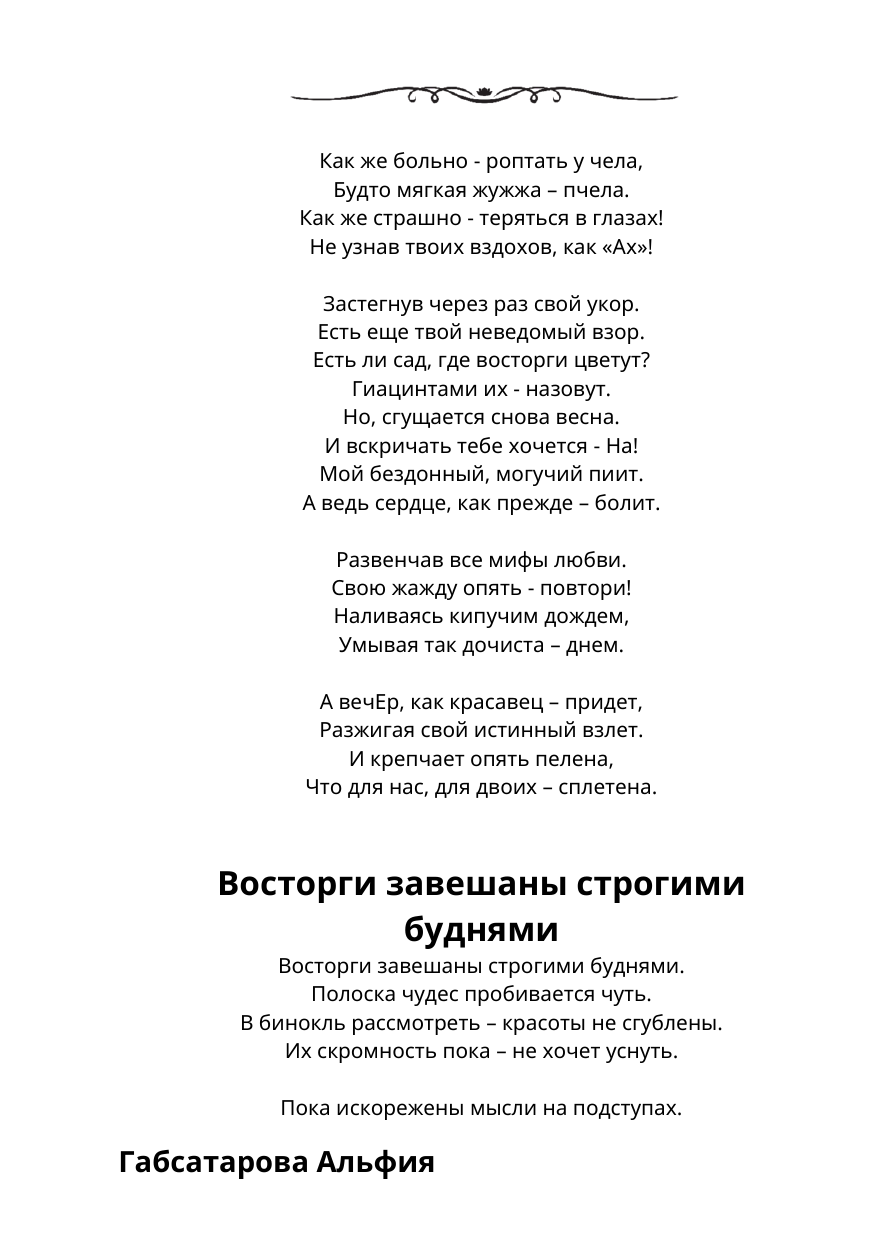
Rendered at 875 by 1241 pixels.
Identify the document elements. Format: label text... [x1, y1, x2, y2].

text Умывая так дочиста – днем. [177, 630, 786, 658]
text Что для нас, для двоих – сплетена. [177, 772, 786, 801]
text А вечЕр, как красавец – придет, [177, 687, 786, 715]
text В бинокль рассмотреть – красоты не сгублены. [177, 1008, 786, 1036]
text И крепчает опять пелена, [177, 744, 786, 772]
text Не узнав твоих вздохов, как «Ах»! [177, 232, 786, 260]
text Застегнув через раз свой укор. [177, 289, 786, 317]
text Как же больно - роптать у чела, [177, 147, 786, 175]
text Есть еще твой неведомый взор. [177, 317, 786, 346]
text Полоска чудес пробивается чуть. [177, 979, 786, 1008]
text Разжигая свой истинный взлет. [177, 715, 786, 744]
text Но, сгущается снова весна. [177, 402, 786, 431]
text Развенчав все мифы любви. [177, 545, 786, 573]
text Мой бездонный, могучий пиит. [177, 459, 786, 488]
text Гиацинтами их - назовут. [177, 374, 786, 402]
picture [275, 73, 688, 130]
text Как же страшно - теряться в глазах! [177, 203, 786, 232]
text Восторги завешаны строгими буднями. [177, 951, 786, 979]
text Наливаясь кипучим дождем, [177, 602, 786, 630]
text Будто мягкая жужжа – пчела. [177, 175, 786, 203]
text Восторги завешаны строгими буднями [177, 860, 786, 951]
text Пока искорежены мысли на подступах. [177, 1093, 786, 1122]
text И вскричать тебе хочется - На! [177, 431, 786, 459]
text Их скромность пока – не хочет уснуть. [177, 1036, 786, 1065]
text А ведь сердце, как прежде – болит. [177, 488, 786, 516]
text Есть ли сад, где восторги цветут? [177, 346, 786, 374]
text Свою жажду опять - повтори! [177, 573, 786, 602]
